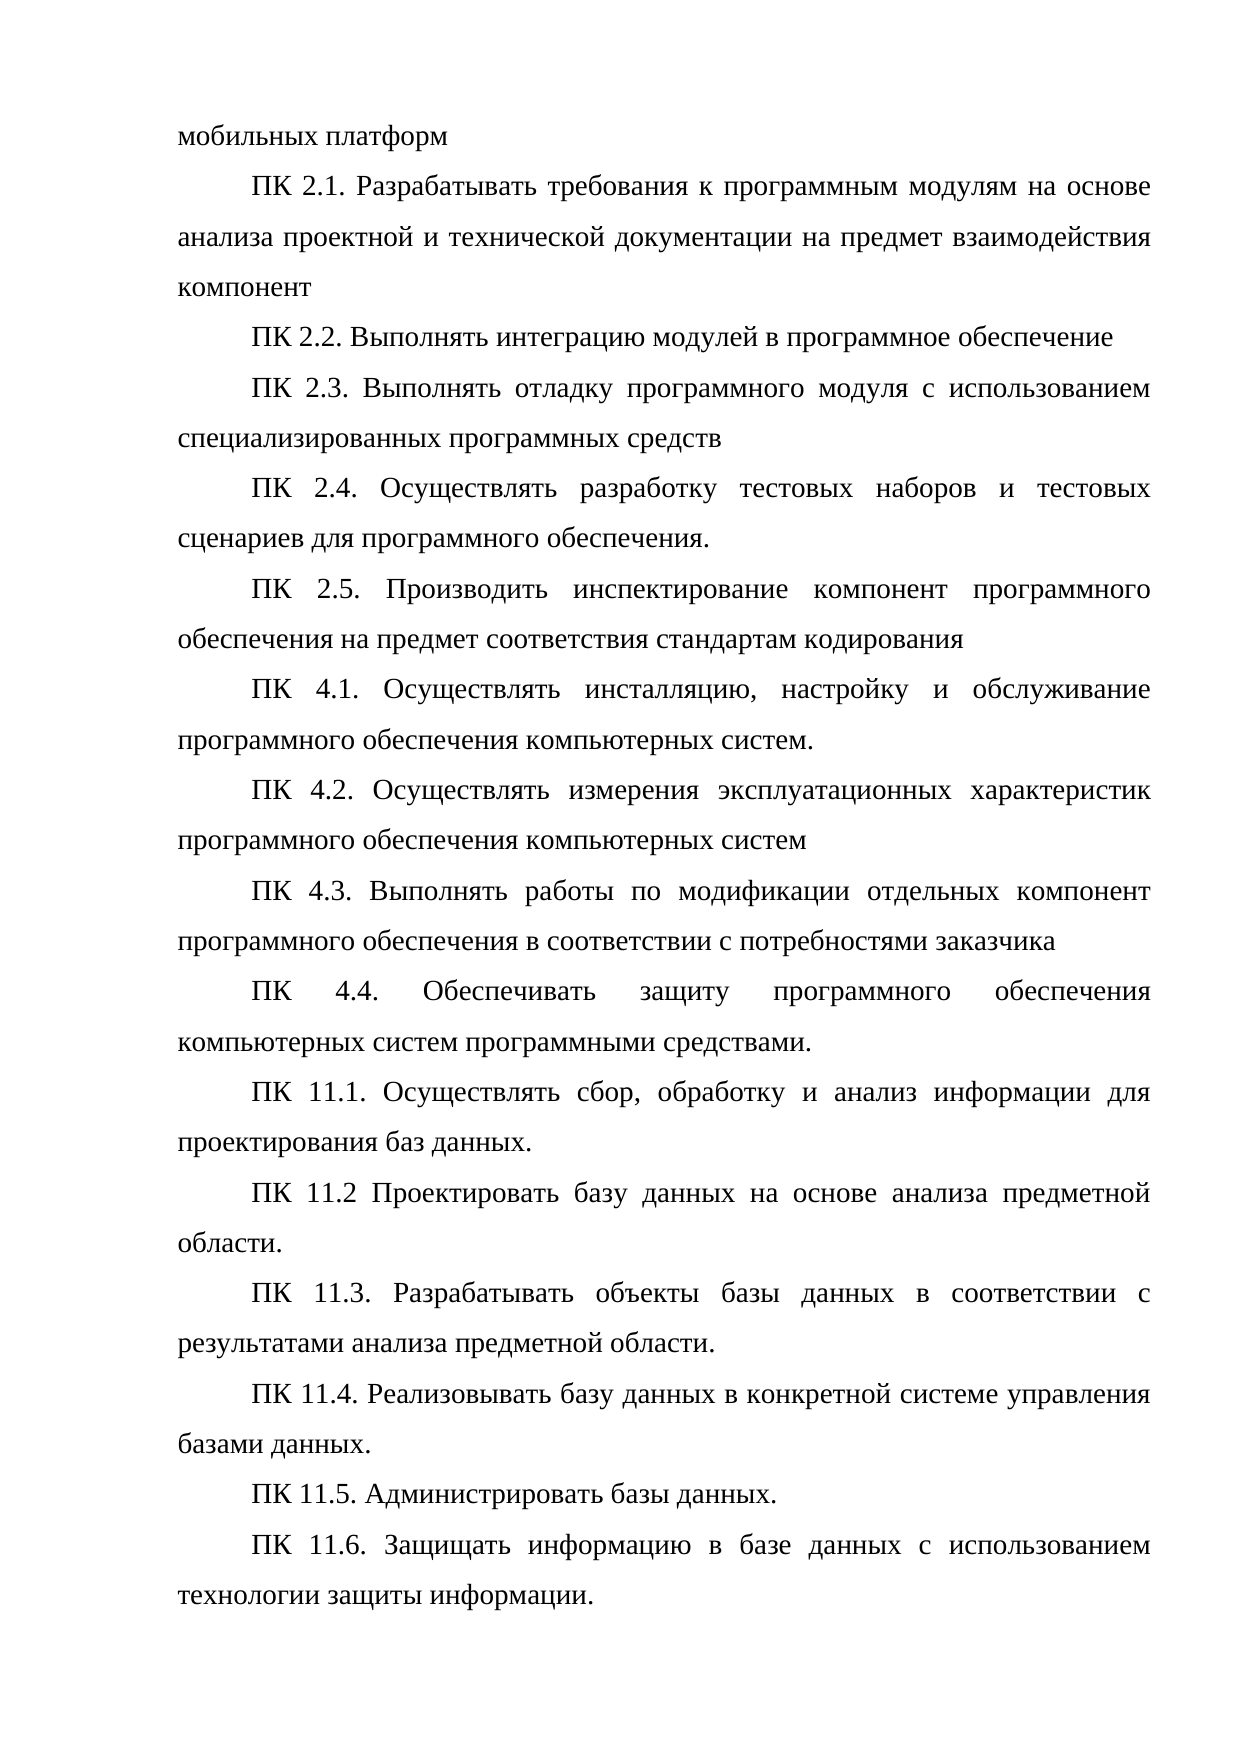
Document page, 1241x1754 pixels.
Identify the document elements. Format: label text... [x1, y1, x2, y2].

text ПК 11.1. Осуществлять сбор, обработку и анализ информации для проектирования баз данных. [177, 1074, 1152, 1158]
text ПК 2.3. Выполнять отладку программного модуля с использованием специализированных программных средств [177, 370, 1152, 453]
text ПК 11.4. Реализовывать базу данных в конкретной системе управления базами данных. [177, 1376, 1152, 1460]
text ПК 2.2. Выполнять интеграцию модулей в программное обеспечение [177, 319, 1152, 353]
text ПК 4.3. Выполнять работы по модификации отдельных компонент программного обеспечения в соответствии с потребностями заказчика [177, 873, 1152, 957]
text ПК 2.5. Производить инспектирование компонент программного обеспечения на предмет соответствия стандартам кодирования [177, 571, 1152, 655]
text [177, 118, 1152, 152]
text ПК 11.3. Разрабатывать объекты базы данных в соответствии с результатами анализа предметной области. [177, 1275, 1152, 1359]
text ПК 4.4. Обеспечивать защиту программного обеспечения компьютерных систем программными средствами. [177, 973, 1152, 1057]
text ПК 11.5. Администрировать базы данных. [177, 1477, 1152, 1510]
text ПК 4.1. Осуществлять инсталляцию, настройку и обслуживание программного обеспечения компьютерных систем. [177, 672, 1152, 755]
text ПК 4.2. Осуществлять измерения эксплуатационных характеристик программного обеспечения компьютерных систем [177, 772, 1152, 856]
text ПК 2.4. Осуществлять разработку тестовых наборов и тестовых сценариев для программного обеспечения. [177, 470, 1152, 554]
text ПК 11.6. Защищать информацию в базе данных с использованием технологии защиты информации. [177, 1527, 1152, 1611]
text ПК 11.2 Проектировать базу данных на основе анализа предметной области. [177, 1175, 1152, 1258]
text ПК 2.1. Разрабатывать требования к программным модулям на основе анализа проектной и технической документации на предмет взаимодействия компонент [177, 168, 1152, 303]
